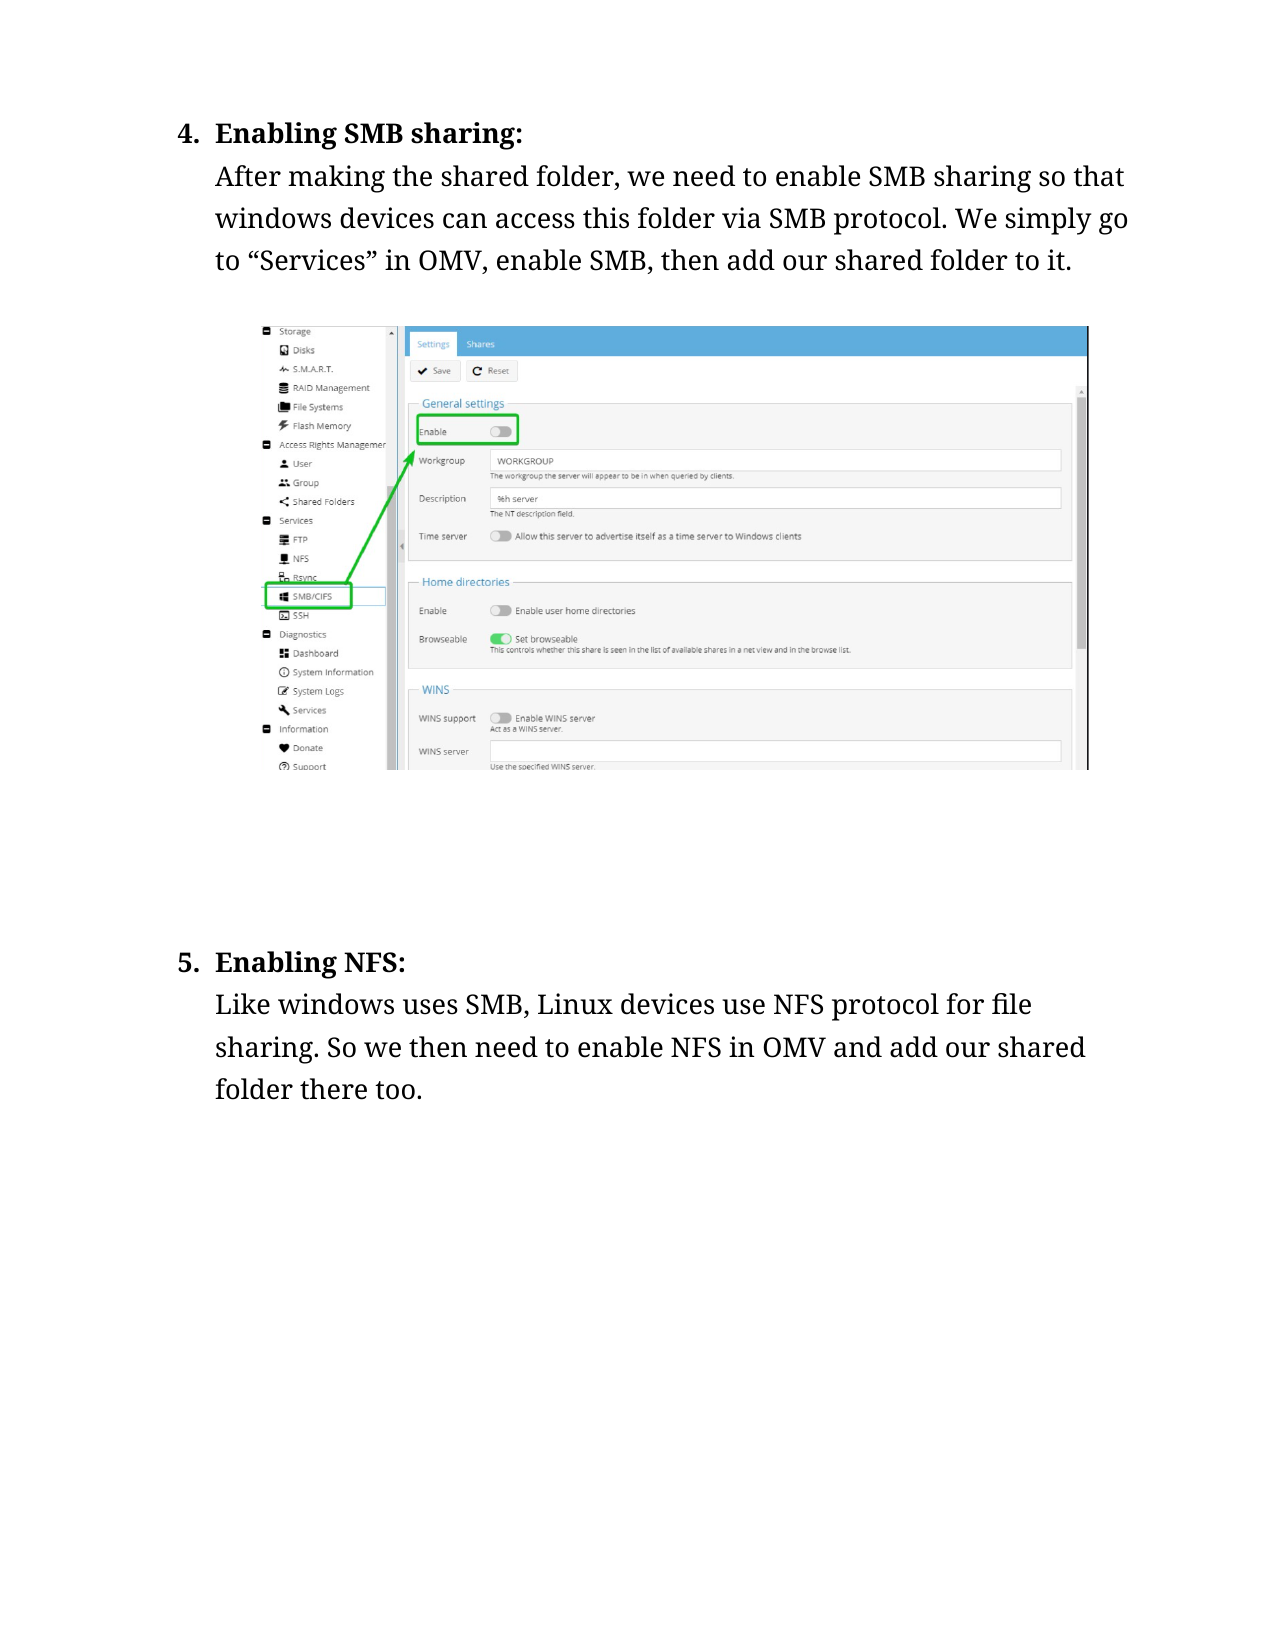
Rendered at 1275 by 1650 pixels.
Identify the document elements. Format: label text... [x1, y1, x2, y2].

picture [261, 326, 1089, 770]
text After making the shared folder, we need to enable SMB sharing so that windows devices can access this folder via SMB protocol. We simply go to “Services” in OMV, enable SMB, then add our shared folder to it. [215, 157, 1135, 279]
list Enabling NFS: [177, 943, 1135, 980]
text Like windows uses SMB, Linux devices use NFS protocol for file sharing. So we then need to enable NFS in OMV and add our shared folder there too. [215, 986, 1135, 1107]
list Enabling SMB sharing: [177, 115, 1135, 152]
